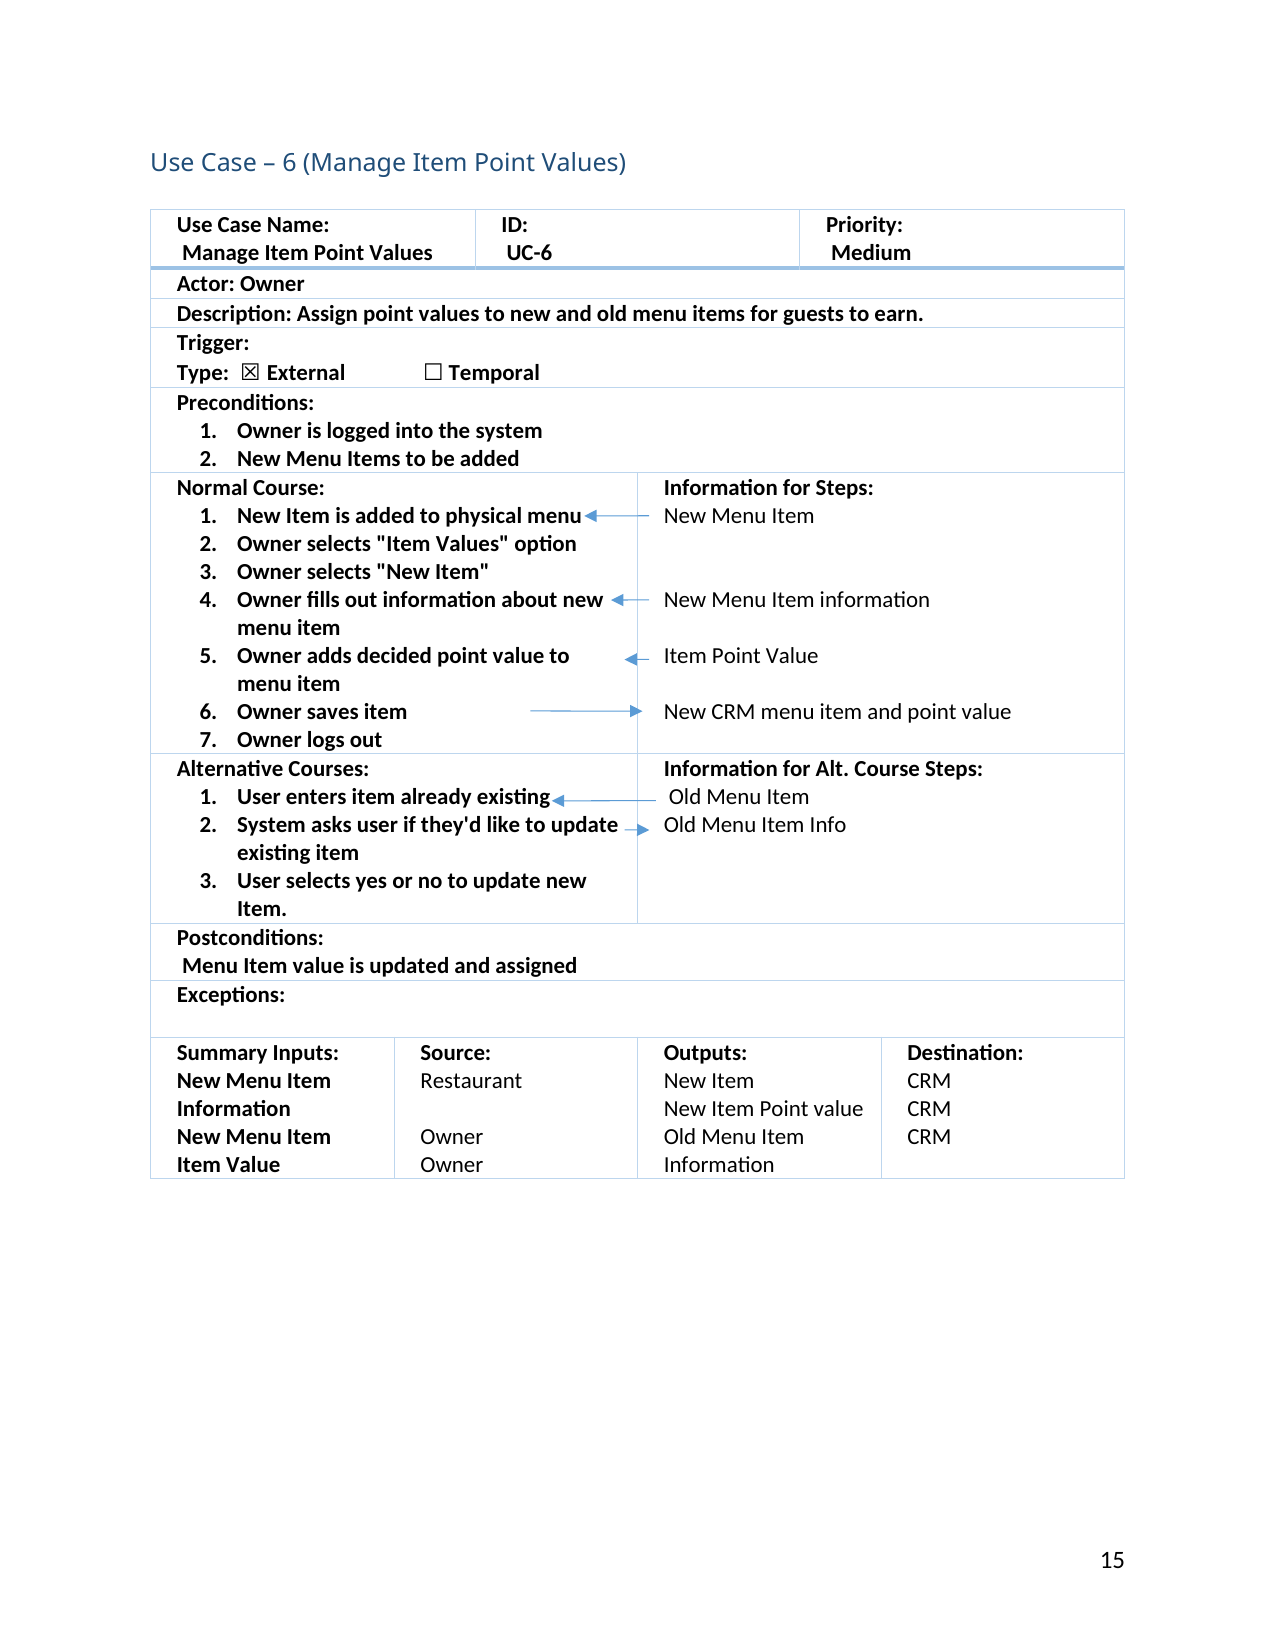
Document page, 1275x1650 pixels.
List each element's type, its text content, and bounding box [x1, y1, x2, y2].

table_cell Normal Course: New Item is added to physical menu Owner selects "Item Values" option Owner selects "New Item" Owner fills out information about new menu item Owner adds decided point value to menu item Owner saves item Owner logs out [151, 473, 637, 753]
table_cell Trigger: Type: ☒ External ☐ Temporal [151, 328, 1124, 387]
table_header ID: UC-6 [476, 210, 799, 266]
table_cell Exceptions: [151, 981, 1124, 1037]
table_cell Destination: CRM CRM CRM [882, 1038, 1124, 1178]
table_cell Postconditions: Menu Item value is updated and assigned [151, 924, 1124, 979]
table_header Priority: Medium [800, 210, 1124, 266]
table_cell Outputs: New Item New Item Point value Old Menu Item Information [638, 1038, 881, 1178]
table_header Use Case Name: Manage Item Point Values [151, 210, 475, 266]
table_cell Information for Alt. Course Steps: Old Menu Item Old Menu Item Info [638, 754, 1124, 922]
table_cell Description: Assign point values to new and old menu items for guests to earn. [151, 299, 1124, 327]
table_cell Actor: Owner [151, 270, 1124, 298]
table_cell Summary Inputs: New Menu Item Information New Menu Item Item Value [151, 1038, 394, 1178]
table_cell Source: Restaurant Owner Owner [395, 1038, 637, 1178]
subtitle Use Case – 6 (Manage Item Point Values) [150, 145, 1125, 179]
table_cell Alternative Courses: User enters item already existing System asks user if they'd like to update existing item User selects yes or no to update new Item. [151, 754, 637, 922]
table_cell Preconditions: Owner is logged into the system New Menu Items to be added [151, 388, 1124, 472]
table_cell Information for Steps: New Menu Item New Menu Item information Item Point Value New CRM menu item and point value [638, 473, 1124, 753]
